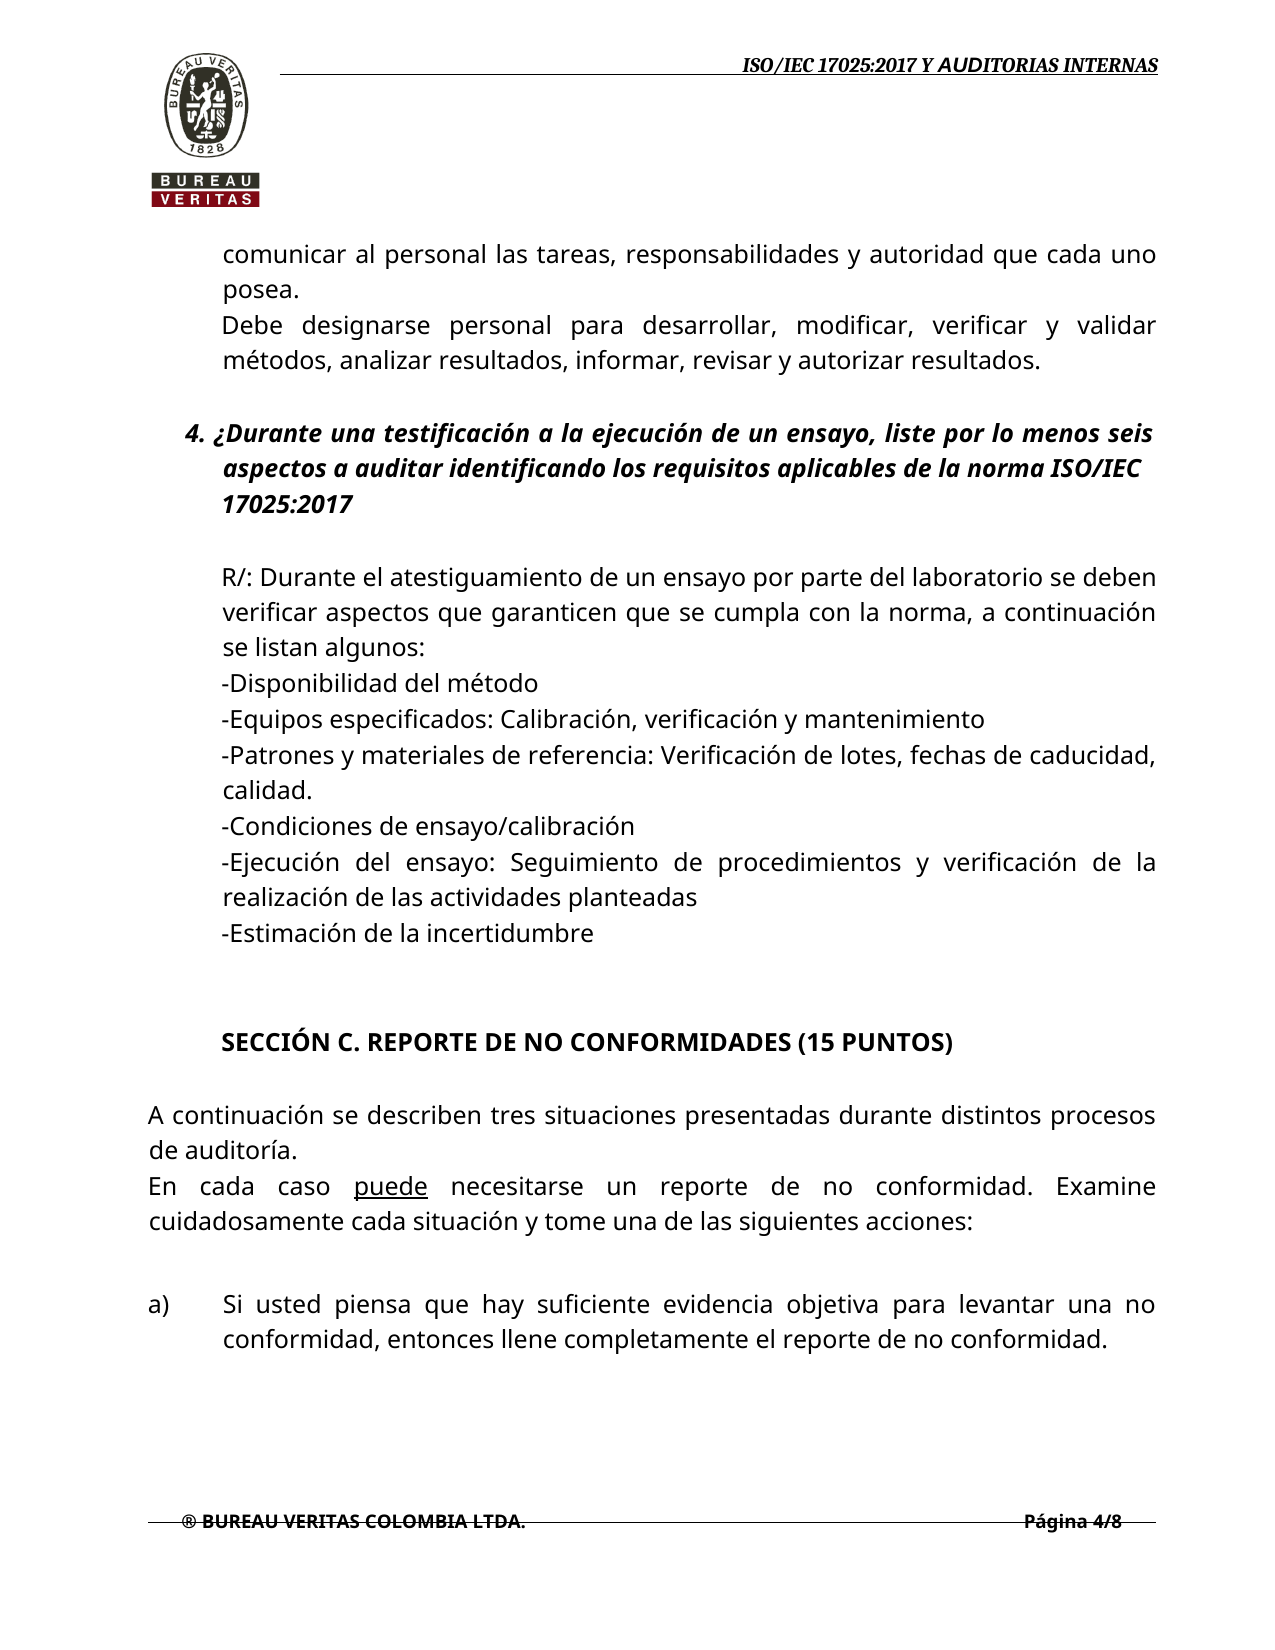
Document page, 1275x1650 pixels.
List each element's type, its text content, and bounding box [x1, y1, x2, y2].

text -Condiciones de ensayo/calibración [221, 809, 1157, 843]
text -Estimación de la incertidumbre [221, 916, 1157, 950]
text -Equipos especificados: Calibración, verificación y mantenimiento [221, 702, 1157, 736]
text 4. ¿Durante una testificación a la ejecución de un ensayo, liste por lo menos seis aspectos a auditar identificando los requisitos aplicables de la norma ISO/IEC [185, 416, 1157, 485]
text -Ejecución del ensayo: Seguimiento de procedimientos y verificación de la realización de las actividades planteadas [221, 845, 1157, 914]
text En cada caso ​puede necesitarse un reporte de no conformidad. Examine cuidadosamente cada situación y tome una de las siguientes acciones: [148, 1169, 1157, 1238]
list Si usted piensa que hay suficiente evidencia objetiva para levantar una no conformidad, entonces llene completamente el reporte de no conformidad. [148, 1287, 1157, 1356]
text 17025:2017 [221, 487, 1157, 521]
text SECCIÓN C. REPORTE DE NO CONFORMIDADES (15 PUNTOS) [221, 1024, 1157, 1059]
picture [151, 53, 260, 207]
text R/: Durante el atestiguamiento de un ensayo por parte del laboratorio se deben verificar aspectos que garanticen que se cumpla con la norma, a continuación se listan algunos: [221, 559, 1157, 663]
text -Patrones y materiales de referencia: Verificación de lotes, fechas de caducidad, calidad. [221, 738, 1157, 807]
text Debe designarse personal para desarrollar, modificar, verificar y validar métodos, analizar resultados, informar, revisar y autorizar resultados. [221, 308, 1157, 377]
text A continuación se describen tres situaciones presentadas durante distintos procesos de auditoría. [148, 1097, 1157, 1167]
text -Disponibilidad del método [221, 665, 1157, 699]
